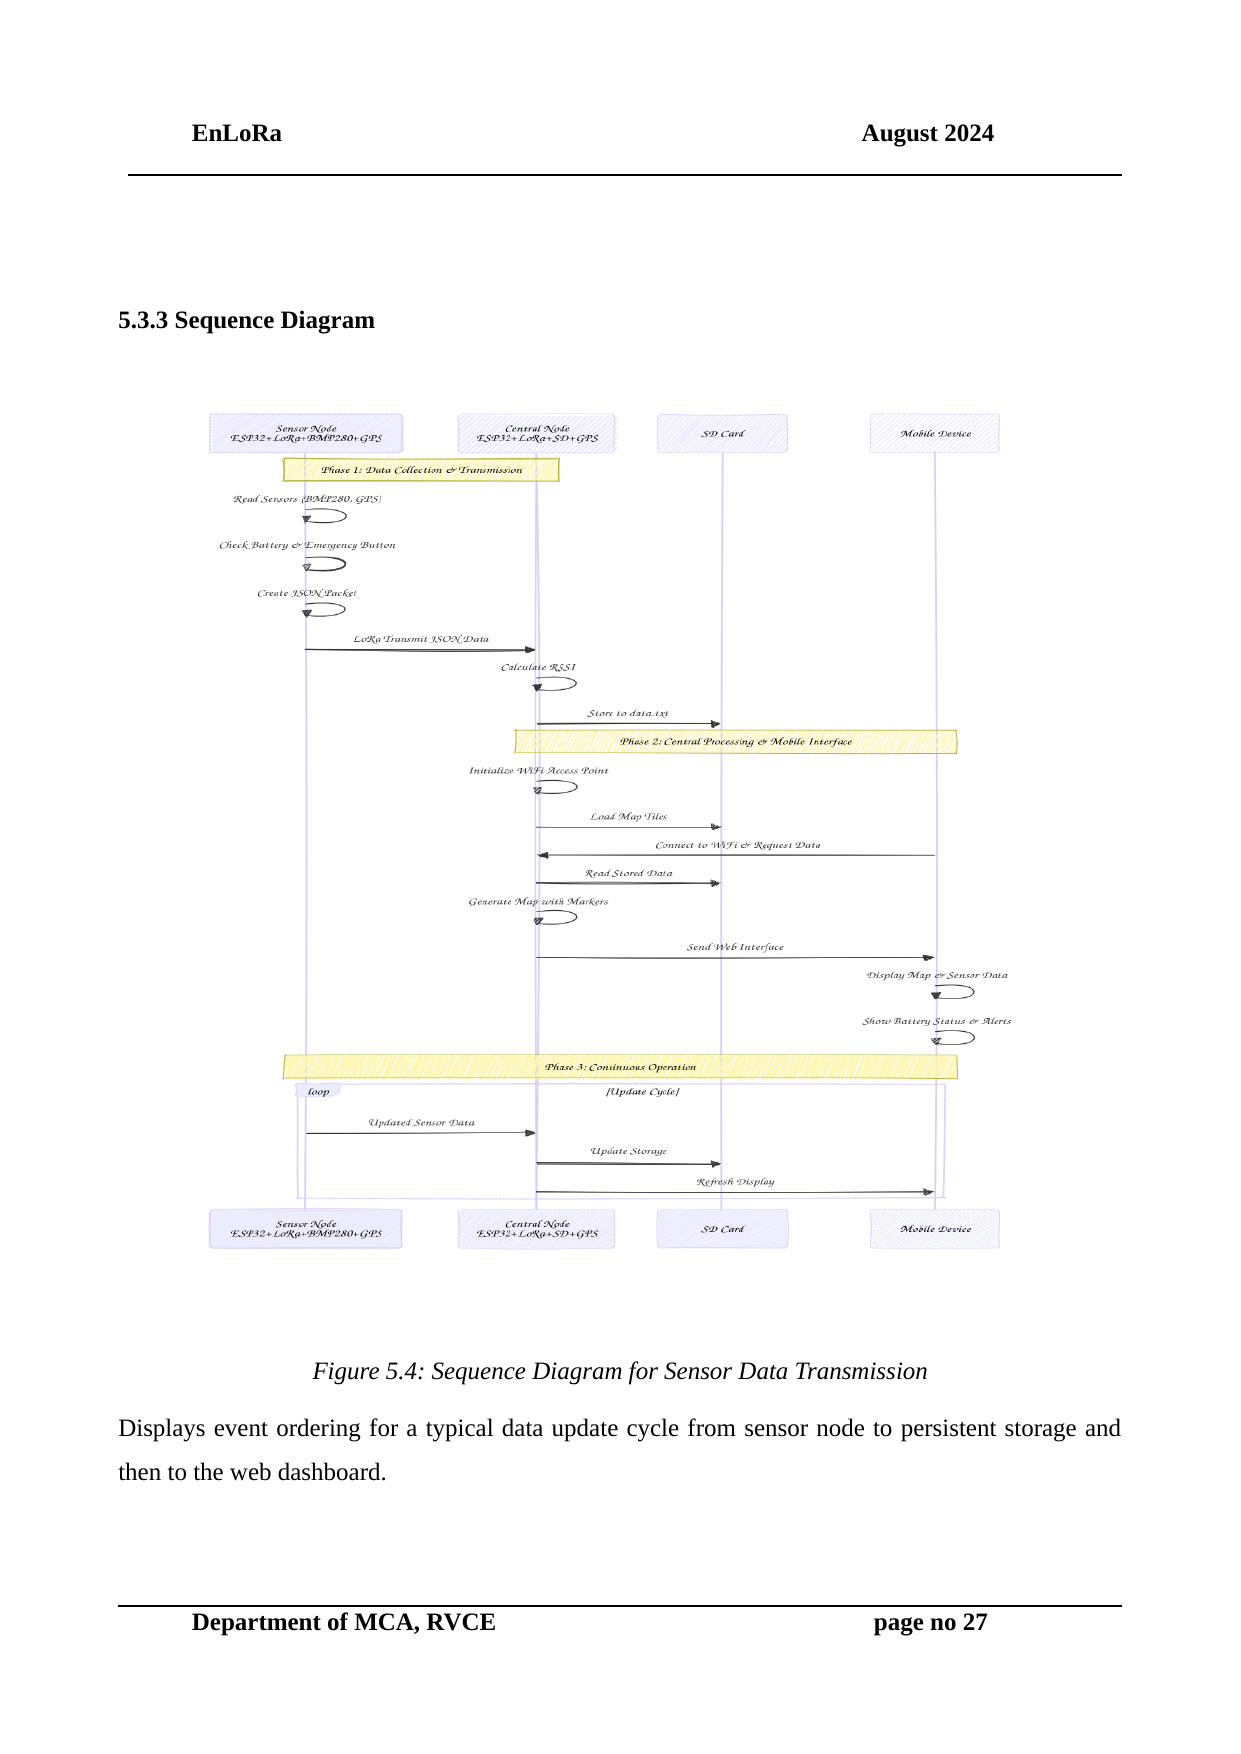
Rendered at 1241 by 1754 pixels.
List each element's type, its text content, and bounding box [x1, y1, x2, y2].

text Displays event ordering for a typical data update cycle from sensor node to persistent storage and then to the web dashboard. [118, 1413, 1122, 1485]
text Figure 5.4: Sequence Diagram for Sensor Data Transmission [118, 1356, 1122, 1384]
subtitle 5.3.3 Sequence Diagram [118, 305, 1122, 333]
picture [116, 408, 1079, 1254]
